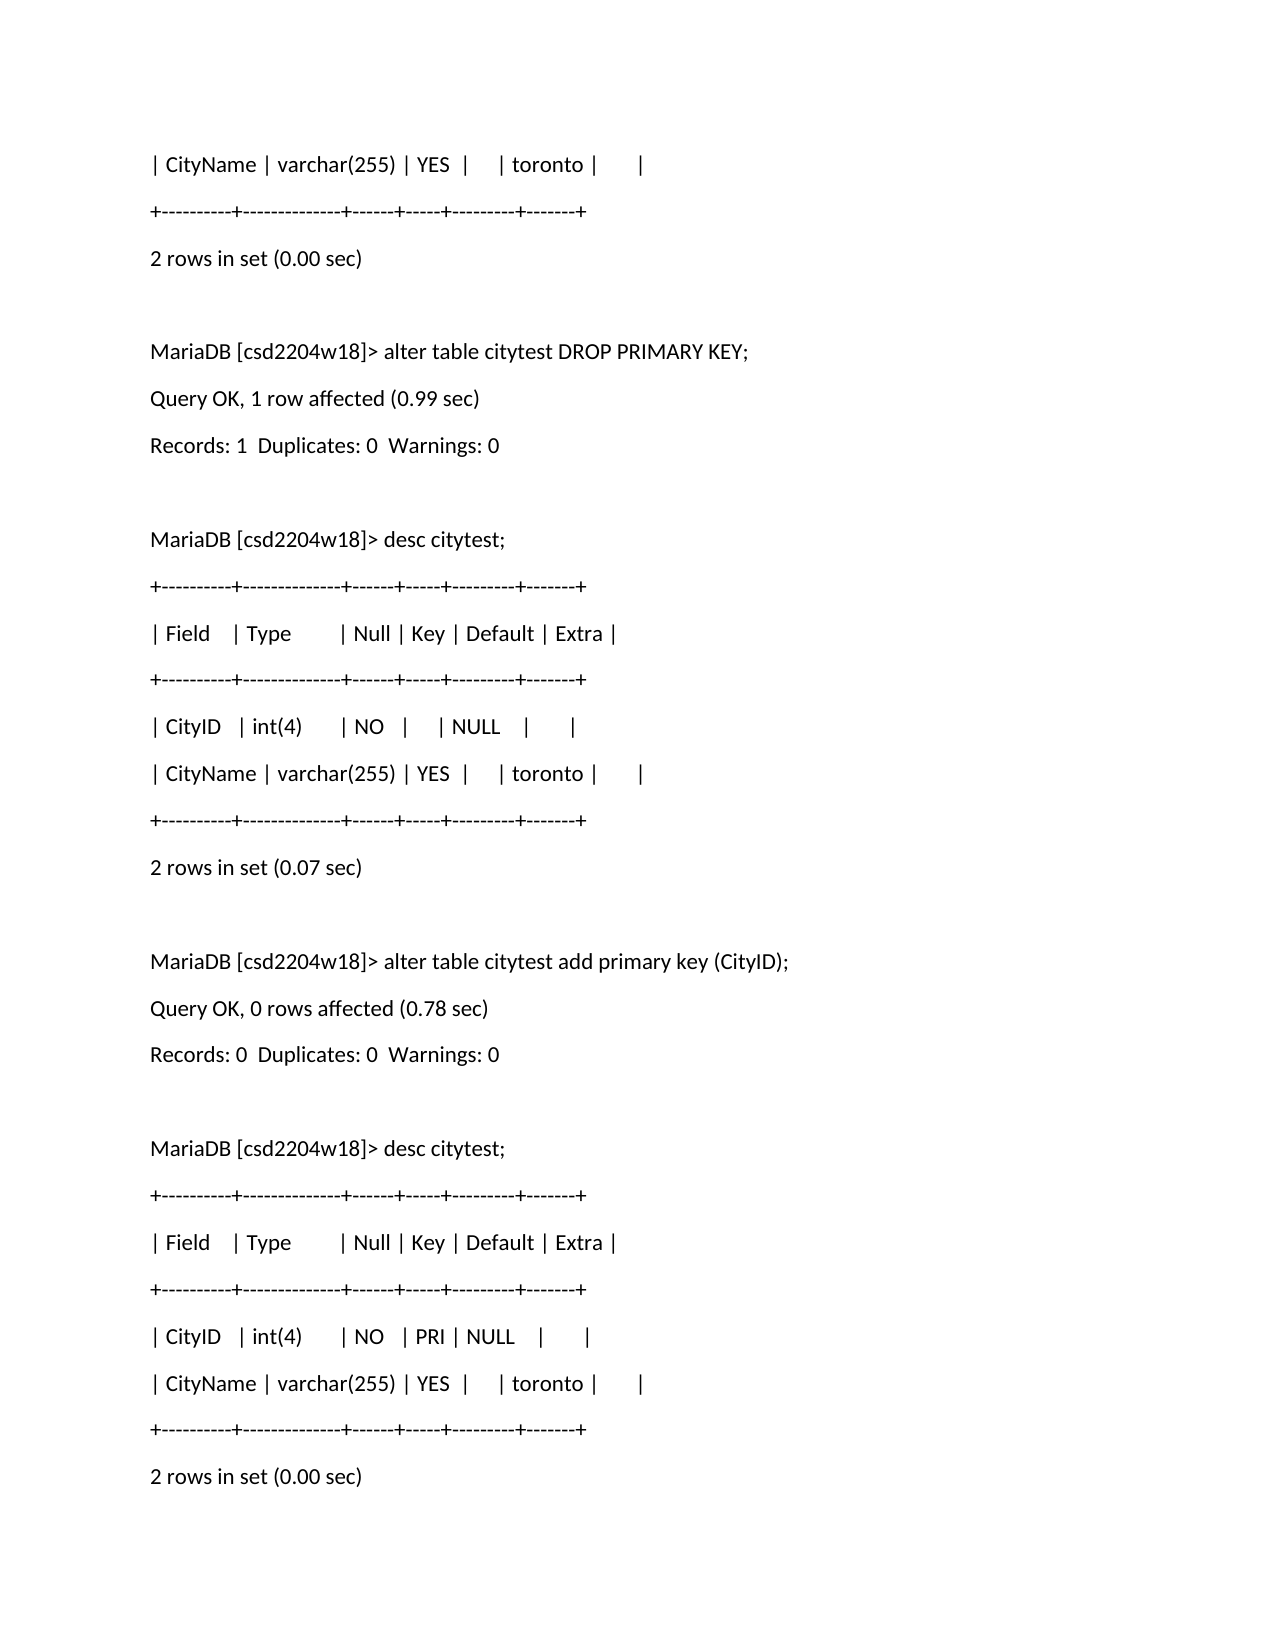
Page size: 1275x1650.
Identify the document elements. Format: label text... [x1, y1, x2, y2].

text 2 rows in set (0.00 sec) [150, 1462, 1125, 1491]
text +----------+--------------+------+-----+---------+-------+ [150, 806, 1125, 834]
text Query OK, 1 row affected (0.99 sec) [150, 384, 1125, 412]
text 2 rows in set (0.07 sec) [150, 853, 1125, 881]
text | CityName | varchar(255) | YES | | toronto | | [150, 759, 1125, 787]
text | Field | Type | Null | Key | Default | Extra | [150, 1228, 1125, 1256]
text | Field | Type | Null | Key | Default | Extra | [150, 619, 1125, 647]
text MariaDB [csd2204w18]> desc citytest; [150, 525, 1125, 553]
text +----------+--------------+------+-----+---------+-------+ [150, 1416, 1125, 1444]
text | CityID | int(4) | NO | | NULL | | [150, 712, 1125, 741]
text +----------+--------------+------+-----+---------+-------+ [150, 1275, 1125, 1303]
text Records: 0 Duplicates: 0 Warnings: 0 [150, 1041, 1125, 1069]
text Records: 1 Duplicates: 0 Warnings: 0 [150, 431, 1125, 459]
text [150, 197, 1125, 225]
text | CityName | varchar(255) | YES | | toronto | | [150, 1369, 1125, 1397]
text 2 rows in set (0.00 sec) [150, 244, 1125, 272]
text +----------+--------------+------+-----+---------+-------+ [150, 572, 1125, 600]
text MariaDB [csd2204w18]> alter table citytest DROP PRIMARY KEY; [150, 337, 1125, 366]
text MariaDB [csd2204w18]> alter table citytest add primary key (CityID); [150, 947, 1125, 975]
text +----------+--------------+------+-----+---------+-------+ [150, 1181, 1125, 1209]
text | CityID | int(4) | NO | PRI | NULL | | [150, 1322, 1125, 1350]
text MariaDB [csd2204w18]> desc citytest; [150, 1134, 1125, 1162]
text +----------+--------------+------+-----+---------+-------+ [150, 666, 1125, 694]
text Query OK, 0 rows affected (0.78 sec) [150, 994, 1125, 1022]
text | CityName | varchar(255) | YES | | toronto | | [150, 150, 1125, 178]
